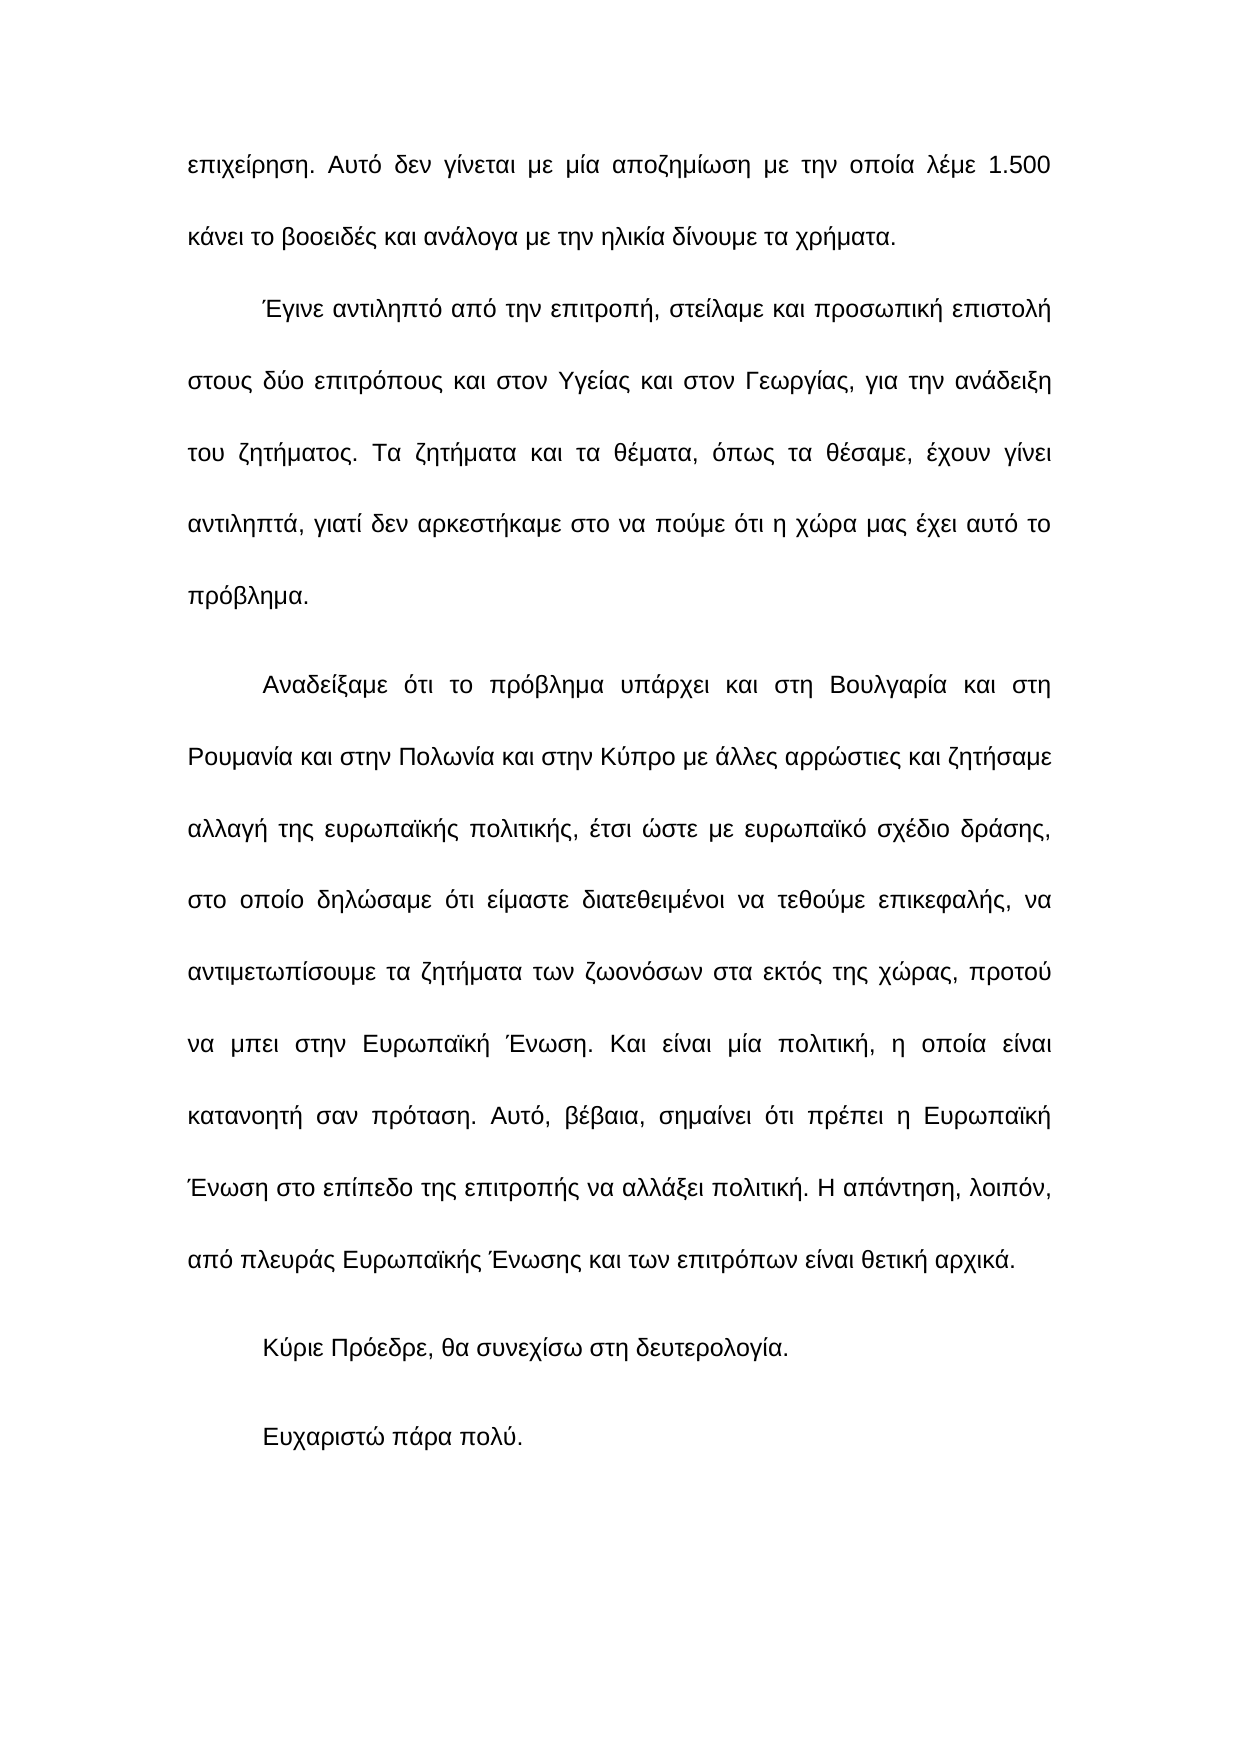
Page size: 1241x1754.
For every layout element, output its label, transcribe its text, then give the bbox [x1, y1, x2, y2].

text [187, 150, 1053, 251]
text Κύριε Πρόεδρε, θα συνεχίσω στη δευτερολογία. [187, 1333, 1053, 1362]
text Αναδείξαμε ότι το πρόβλημα υπάρχει και στη Βουλγαρία και στη Ρουμανία και στην Πολωνία και στην Κύπρο με άλλες αρρώστιες και ζητήσαμε αλλαγή της ευρωπαϊκής πολιτικής, έτσι ώστε με ευρωπαϊκό σχέδιο δράσης, στο οποίο δηλώσαμε ότι είμαστε διατεθειμένοι να τεθούμε επικεφαλής, να αντιμετωπίσουμε τα ζητήματα των ζωονόσων στα εκτός της χώρας, προτού να μπει στην Ευρωπαϊκή Ένωση. Και είναι μία πολιτική, η οποία είναι κατανοητή σαν πρόταση. Αυτό, βέβαια, σημαίνει ότι πρέπει η Ευρωπαϊκή Ένωση στο επίπεδο της επιτροπής να αλλάξει πολιτική. Η απάντηση, λοιπόν, από πλευράς Ευρωπαϊκής Ένωσης και των επιτρόπων είναι θετική αρχικά. [187, 670, 1053, 1273]
text Έγινε αντιληπτό από την επιτροπή, στείλαμε και προσωπική επιστολή στους δύο επιτρόπους και στον Υγείας και στον Γεωργίας, για την ανάδειξη του ζητήματος. Τα ζητήματα και τα θέματα, όπως τα θέσαμε, έχουν γίνει αντιληπτά, γιατί δεν αρκεστήκαμε στο να πούμε ότι η χώρα μας έχει αυτό το πρόβλημα. [187, 294, 1053, 610]
text Ευχαριστώ πάρα πολύ. [187, 1422, 1053, 1451]
